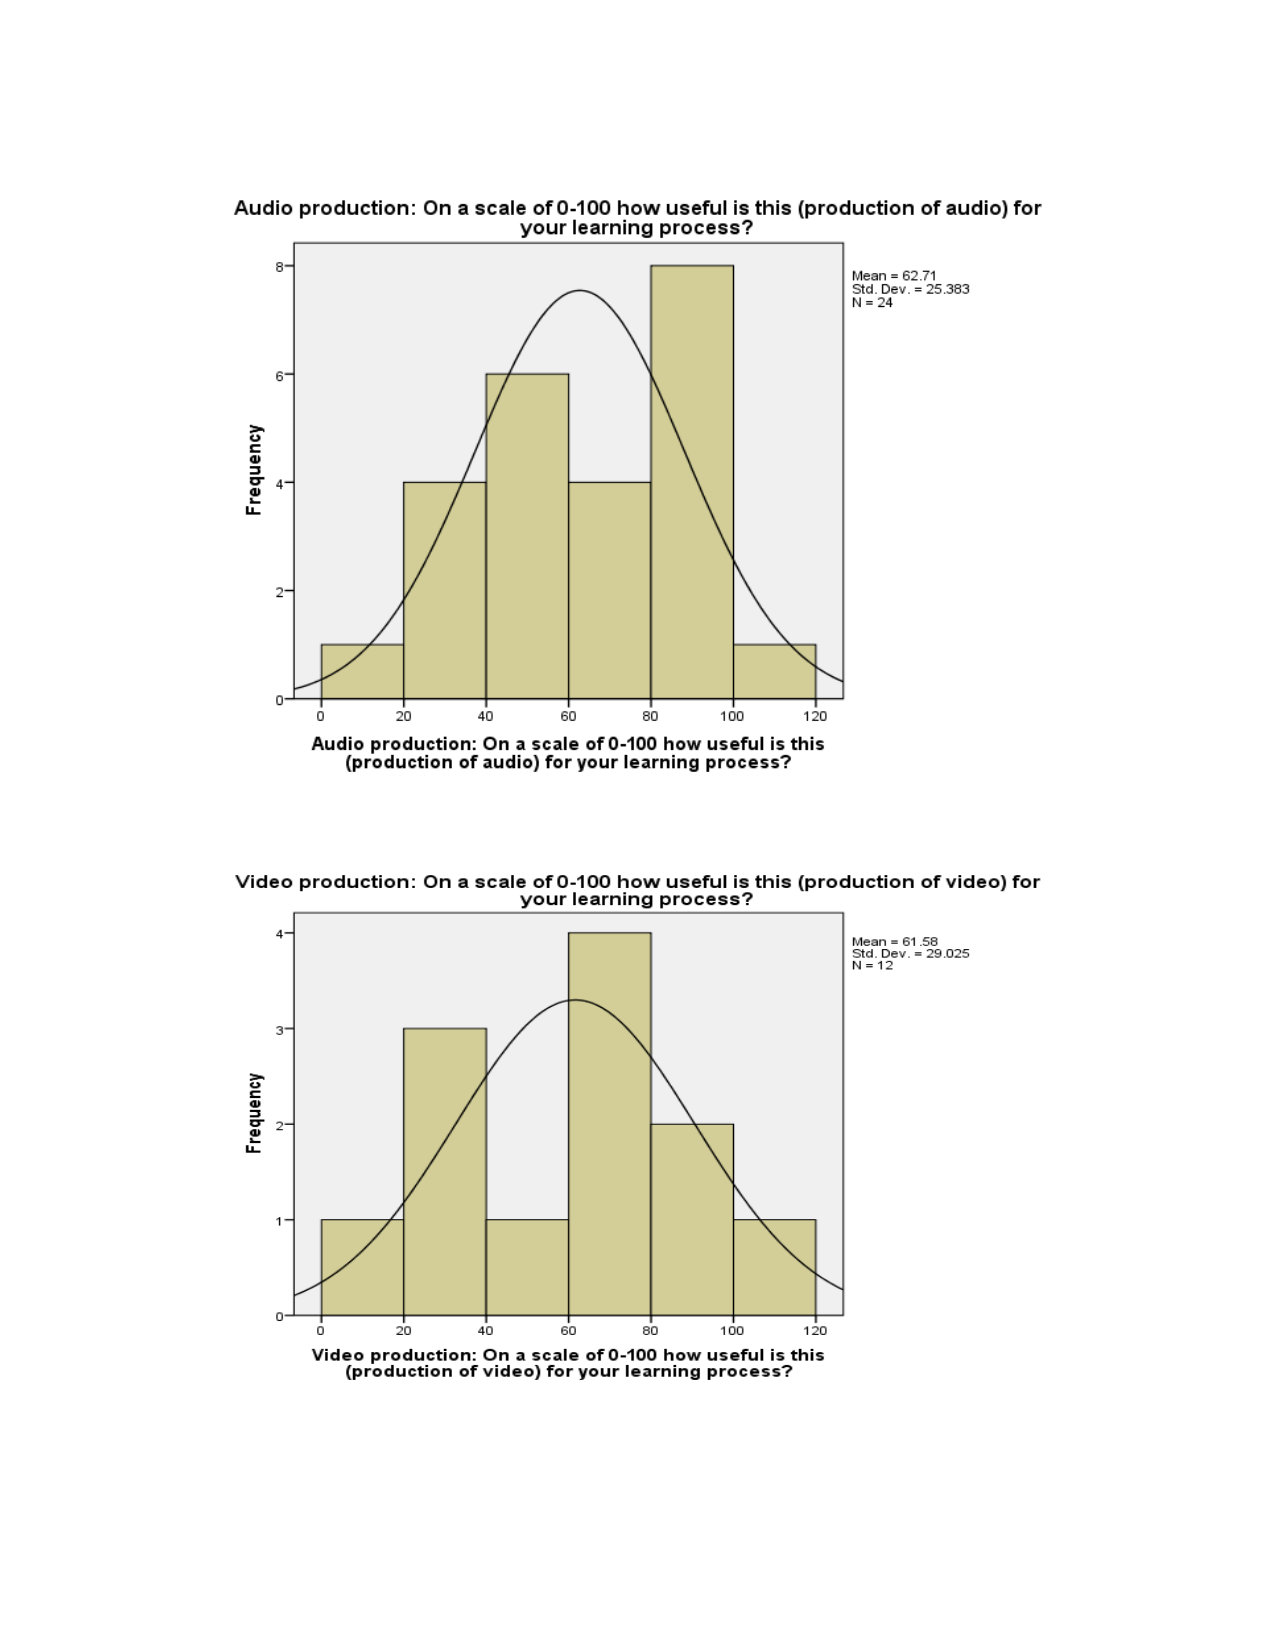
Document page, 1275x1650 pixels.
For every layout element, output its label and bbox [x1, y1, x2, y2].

picture [225, 858, 1050, 1395]
picture [225, 181, 1050, 789]
